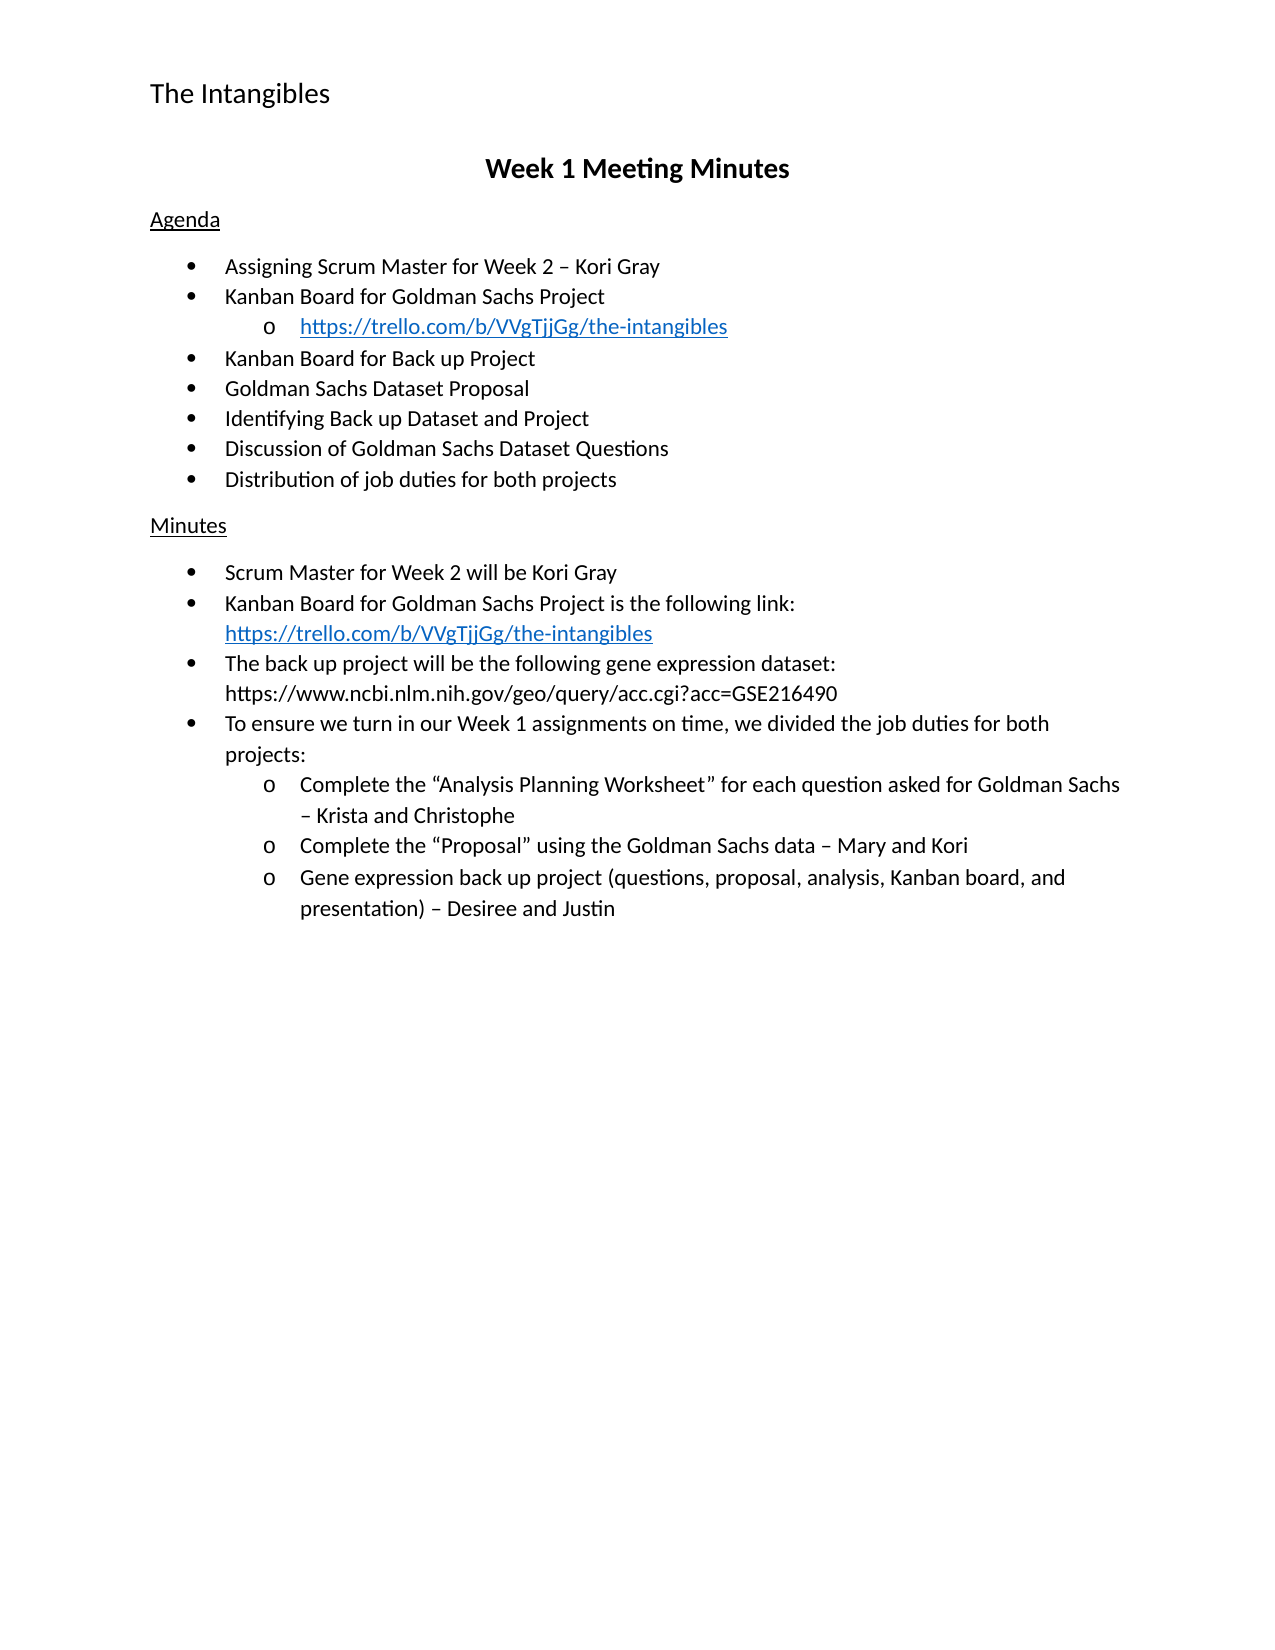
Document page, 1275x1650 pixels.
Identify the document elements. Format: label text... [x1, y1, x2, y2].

text Agenda [150, 205, 1125, 233]
list Kanban Board for Goldman Sachs Project is the following link: https://trello.com/b/VVgTjjGg/the-intangibles [187, 589, 1125, 647]
list Kanban Board for Back up Project [187, 344, 1125, 372]
text Week 1 Meeting Minutes [150, 150, 1125, 186]
list To ensure we turn in our Week 1 assignments on time, we divided the job duties for both projects: [187, 709, 1125, 768]
list Complete the “Proposal” using the Goldman Sachs data – Mary and Kori [262, 831, 1125, 861]
list Kanban Board for Goldman Sachs Project [187, 282, 1125, 310]
list Distribution of job duties for both projects [187, 465, 1125, 493]
list Gene expression back up project (questions, proposal, analysis, Kanban board, and presentation) – Desiree and Justin [262, 863, 1125, 922]
list Discussion of Goldman Sachs Dataset Questions [187, 434, 1125, 462]
list https://trello.com/b/VVgTjjGg/the-intangibles [262, 312, 1125, 342]
list Complete the “Analysis Planning Worksheet” for each question asked for Goldman Sachs – Krista and Christophe [262, 770, 1125, 829]
text Minutes [150, 512, 1125, 539]
list Assigning Scrum Master for Week 2 – Kori Gray [187, 252, 1125, 280]
list Goldman Sachs Dataset Proposal [187, 374, 1125, 402]
list Scrum Master for Week 2 will be Kori Gray [187, 558, 1125, 586]
list Identifying Back up Dataset and Project [187, 404, 1125, 432]
list The back up project will be the following gene expression dataset: https://www.ncbi.nlm.nih.gov/geo/query/acc.cgi?acc=GSE216490 [187, 649, 1125, 707]
